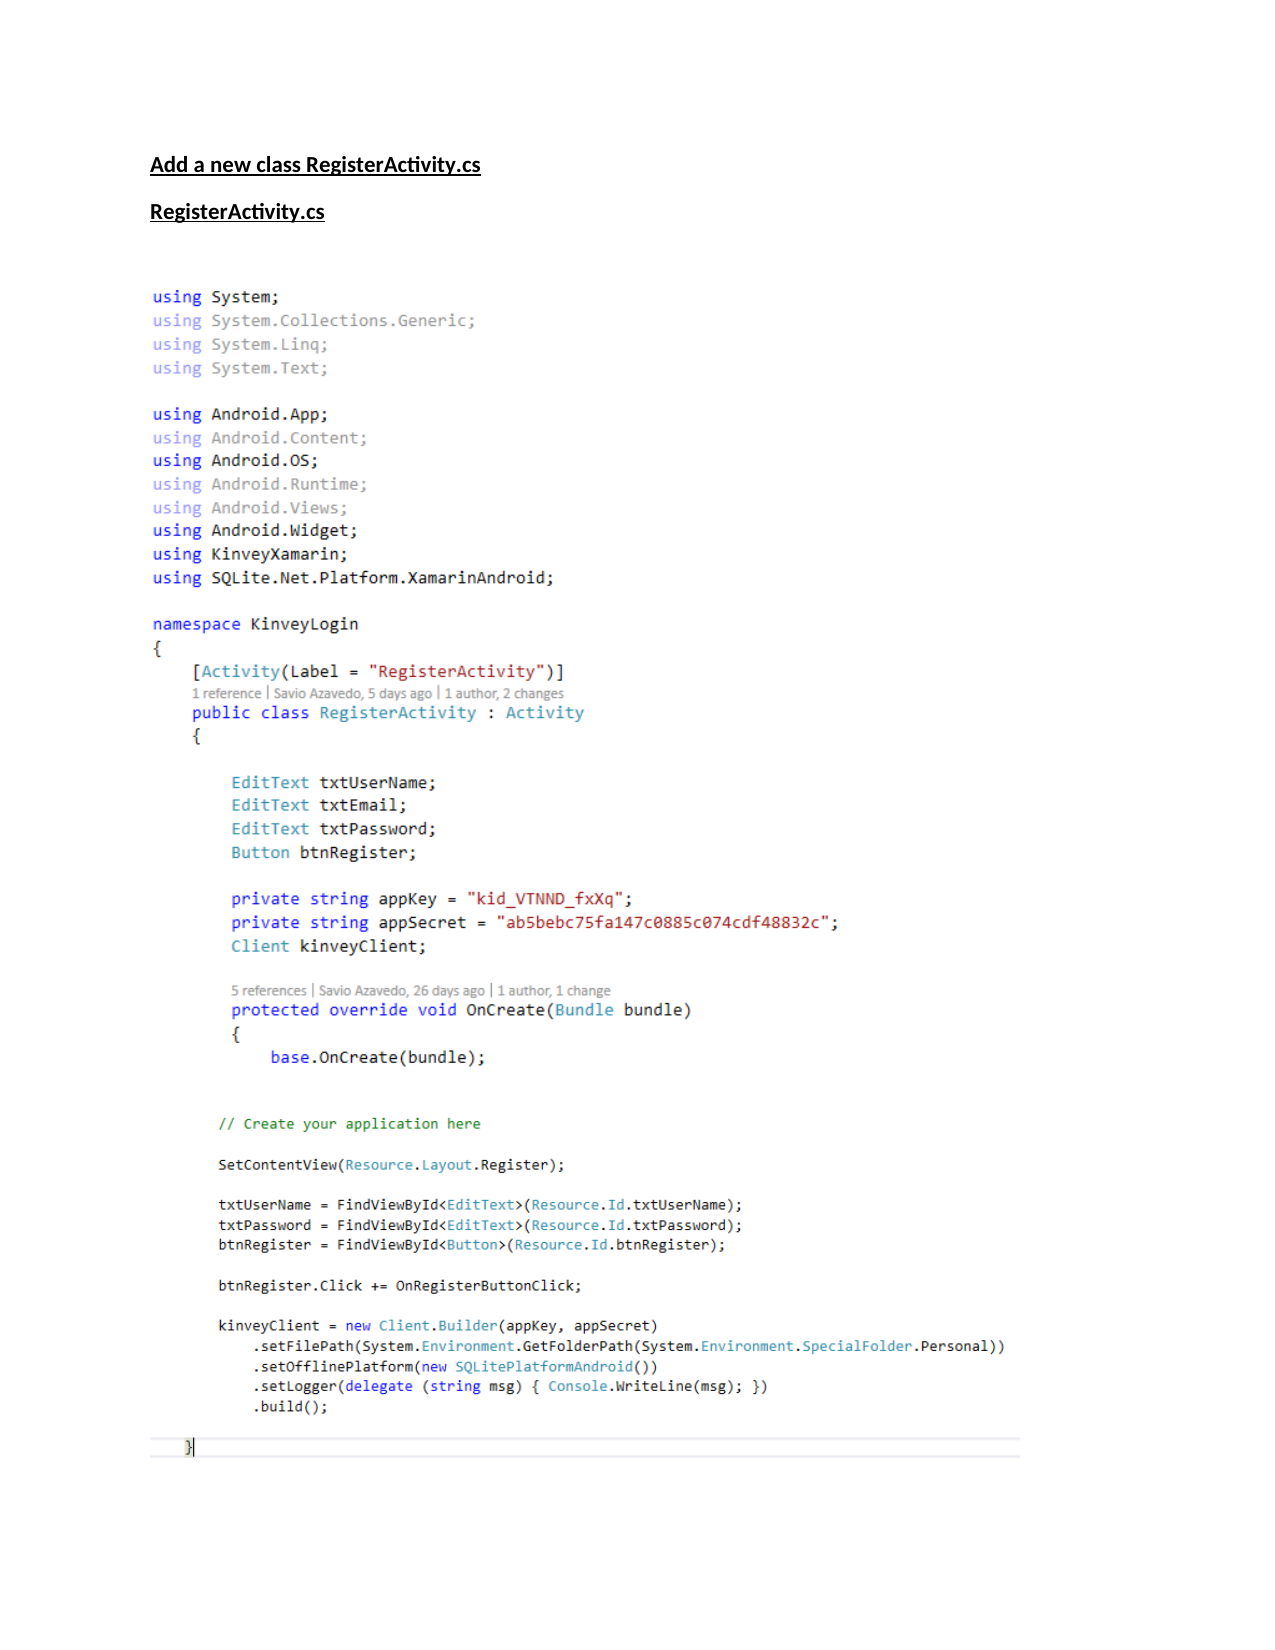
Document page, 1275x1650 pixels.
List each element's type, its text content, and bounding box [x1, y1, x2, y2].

picture [150, 1106, 1020, 1460]
picture [150, 290, 868, 1088]
text RegisterActivity.cs [150, 197, 1125, 225]
text Add a new class RegisterActivity.cs [150, 150, 1125, 178]
